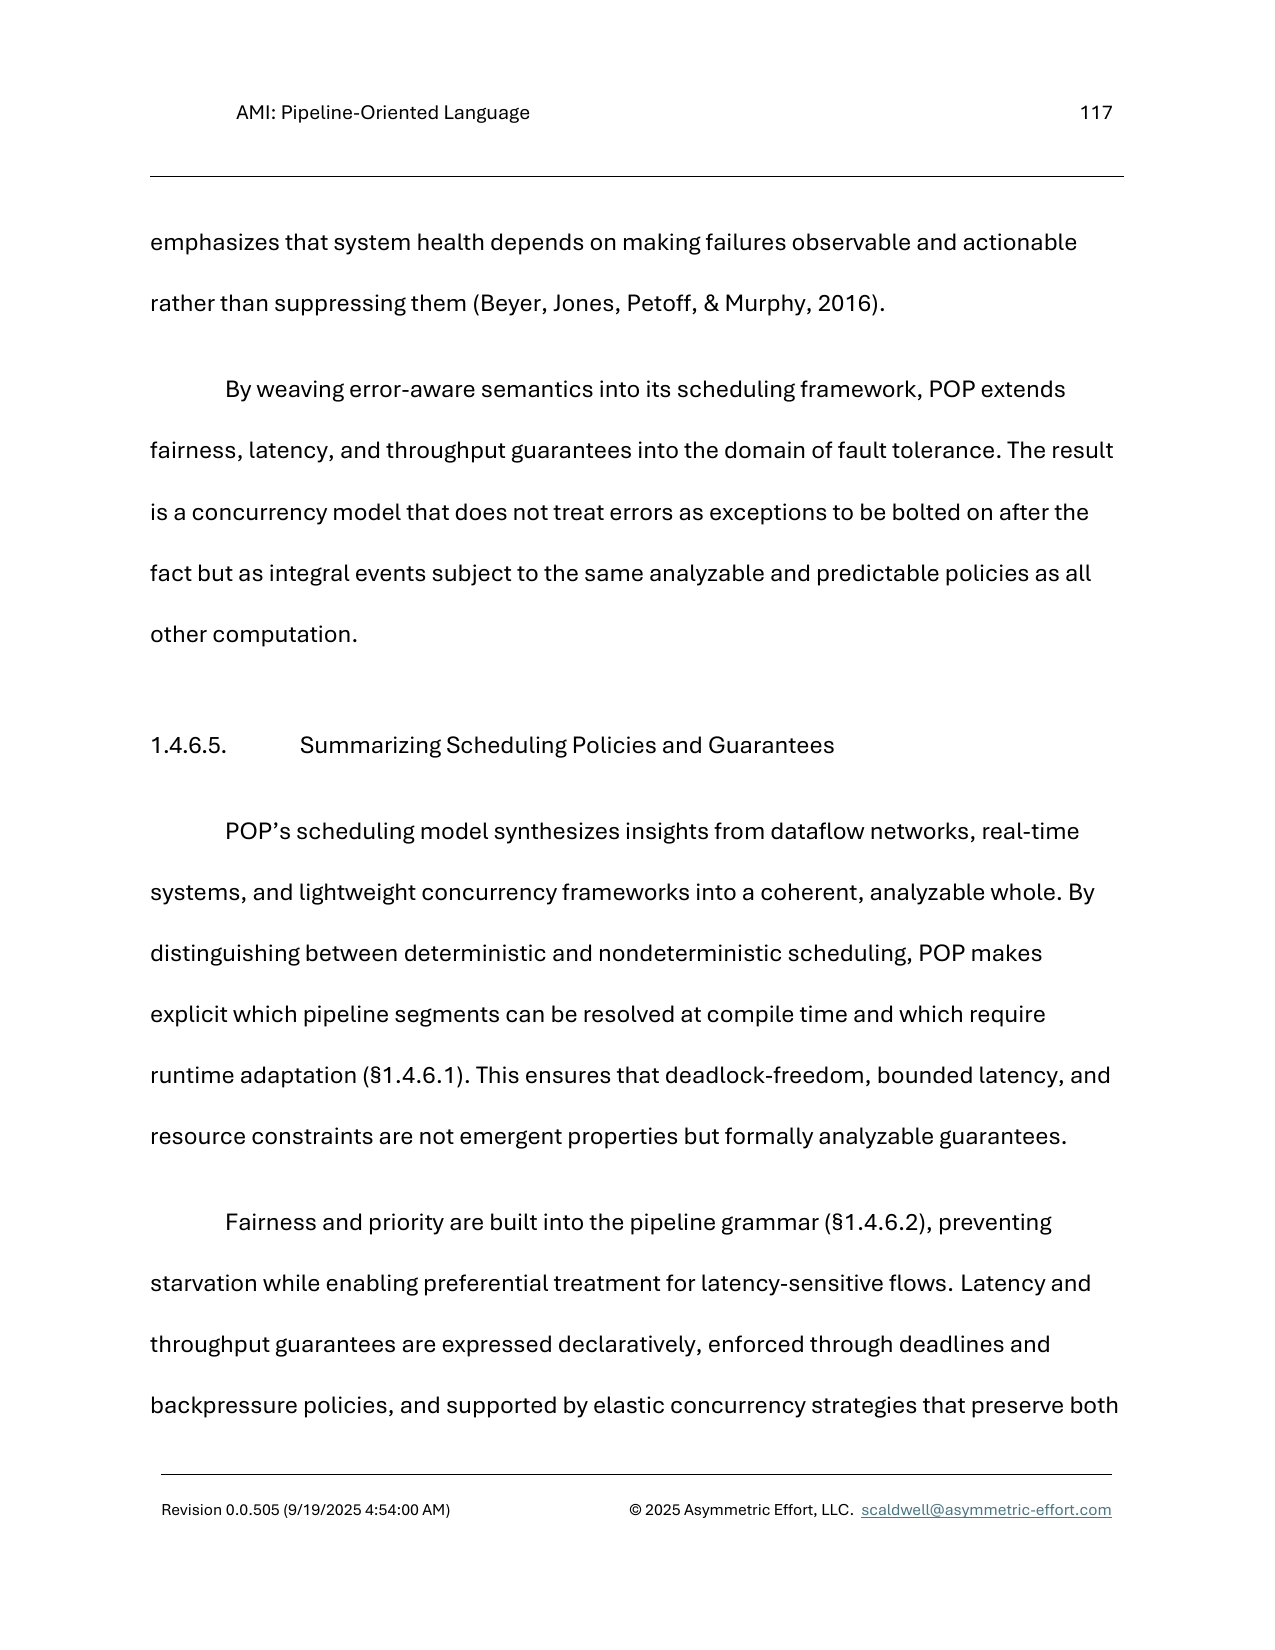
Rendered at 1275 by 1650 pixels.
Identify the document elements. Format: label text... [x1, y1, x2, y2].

subtitle Summarizing Scheduling Policies and Guarantees [150, 729, 1125, 760]
text By weaving error-aware semantics into its scheduling framework, POP extends fairness, latency, and throughput guarantees into the domain of fault tolerance. The result is a concurrency model that does not treat errors as exceptions to be bolted on after the fact but as integral events subject to the same analyzable and predictable policies as all other computation. [150, 374, 1125, 649]
